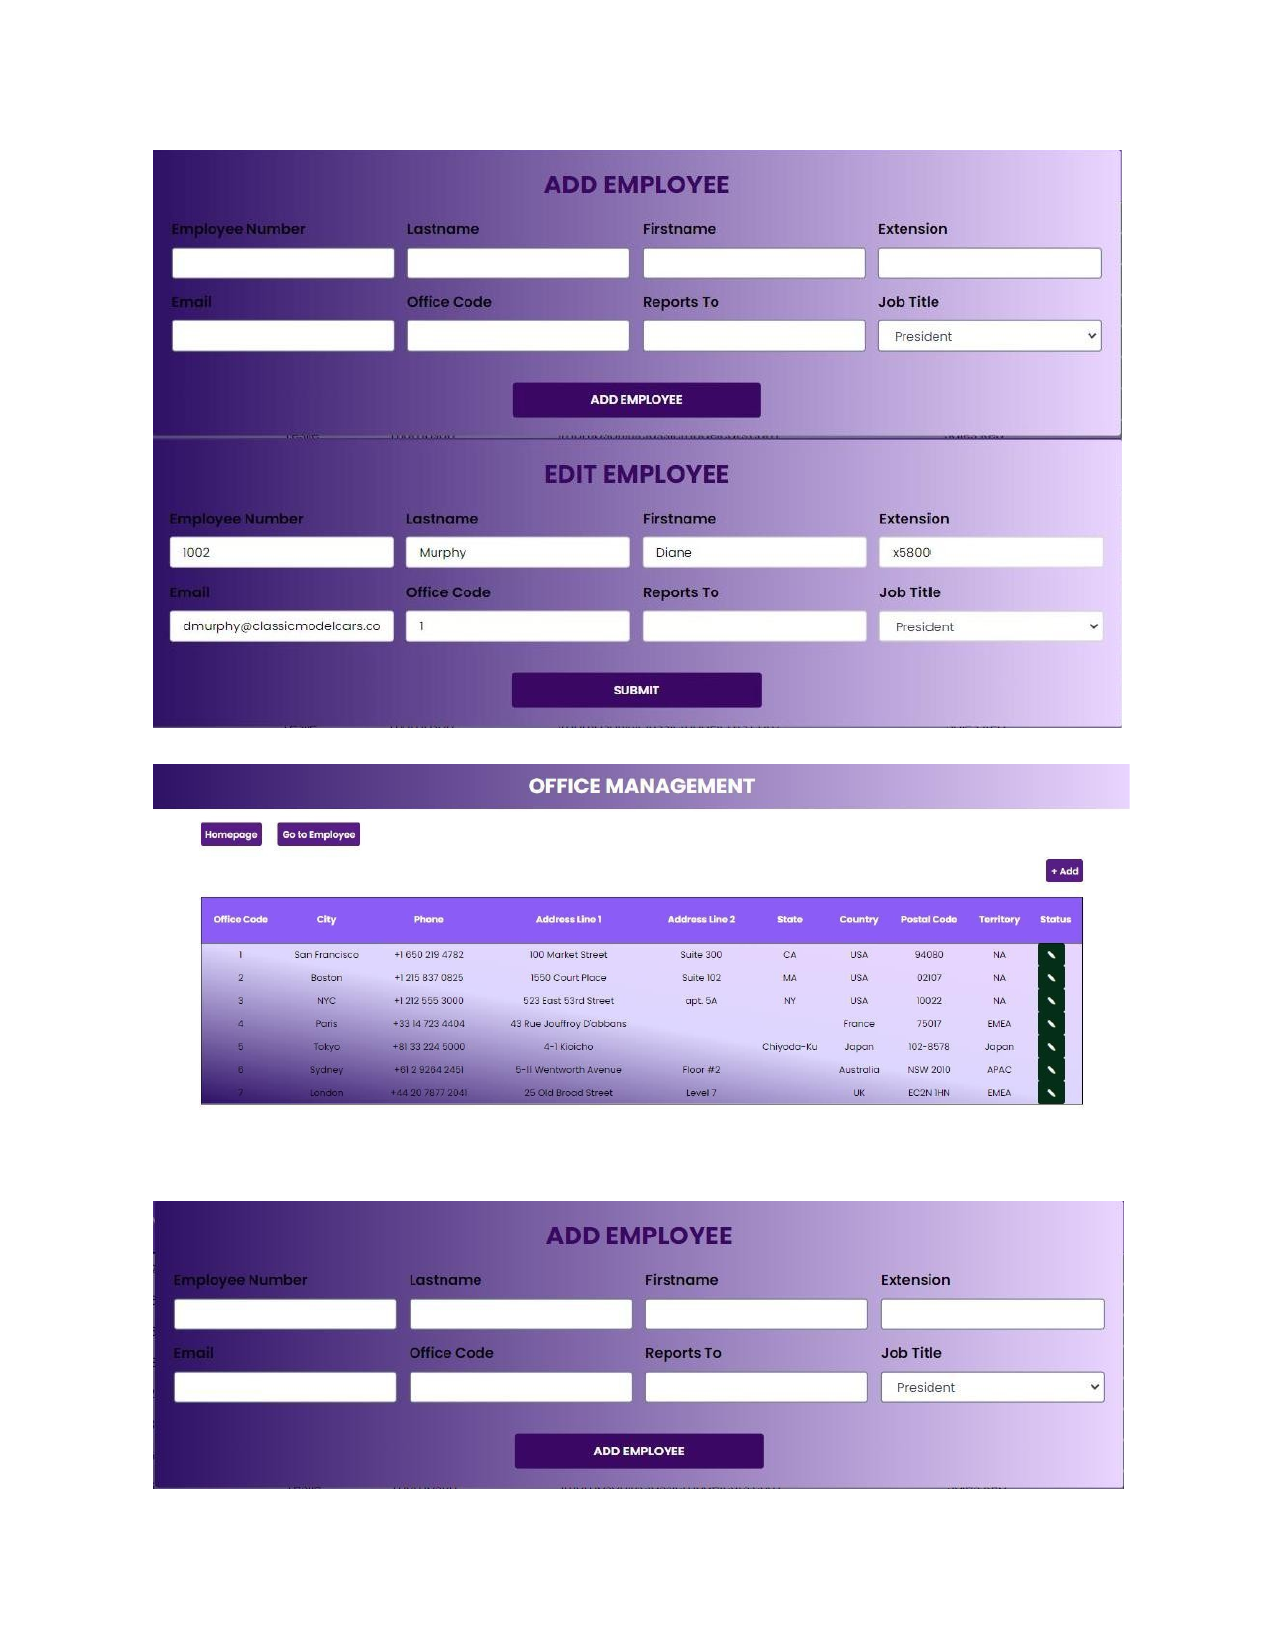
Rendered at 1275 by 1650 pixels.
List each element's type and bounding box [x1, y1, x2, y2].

picture [153, 764, 1130, 1110]
picture [153, 1201, 1124, 1489]
picture [153, 150, 1122, 728]
